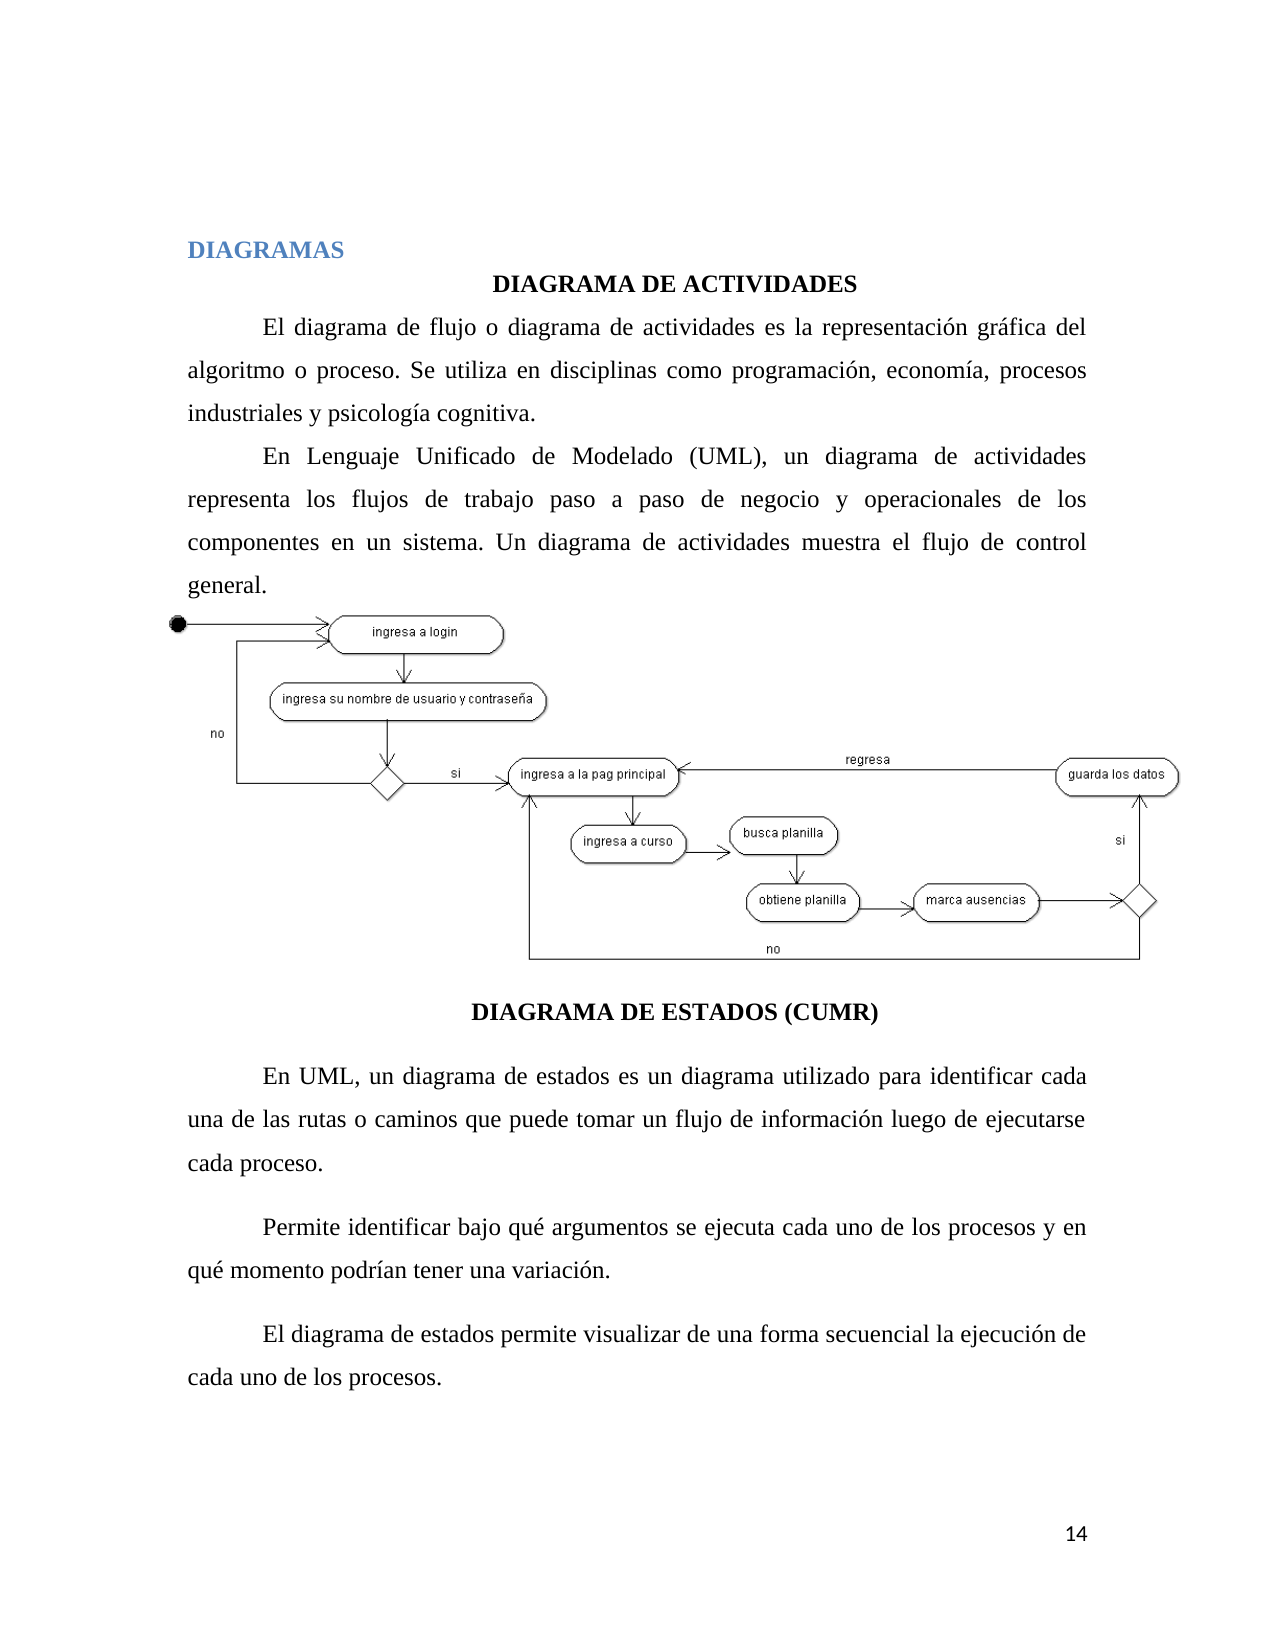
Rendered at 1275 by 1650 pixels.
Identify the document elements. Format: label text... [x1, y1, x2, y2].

text Permite identificar bajo qué argumentos se ejecuta cada uno de los procesos y en qué momento podrían tener una variación. [187, 1212, 1087, 1283]
text DIAGRAMA DE ESTADOS (CUMR) [187, 997, 1087, 1026]
text El diagrama de estados permite visualizar de una forma secuencial la ejecución de cada uno de los procesos. [187, 1319, 1087, 1391]
text DIAGRAMA DE ACTIVIDADES [187, 269, 1087, 297]
text El diagrama de flujo o diagrama de actividades es la representación gráfica del algoritmo o proceso. Se utiliza en disciplinas como programación, economía, procesos industriales y psicología cognitiva. [187, 312, 1087, 427]
text En Lenguaje Unificado de Modelado (UML), un diagrama de actividades representa los flujos de trabajo paso a paso de negocio y operacionales de los componentes en un sistema. Un diagrama de actividades muestra el flujo de control general. [187, 441, 1087, 599]
text En UML, un diagrama de estados es un diagrama utilizado para identificar cada una de las rutas o caminos que puede tomar un flujo de información luego de ejecutarse cada proceso. [187, 1061, 1087, 1176]
subtitle DIAGRAMAS [187, 236, 1087, 264]
picture [160, 606, 1185, 1010]
